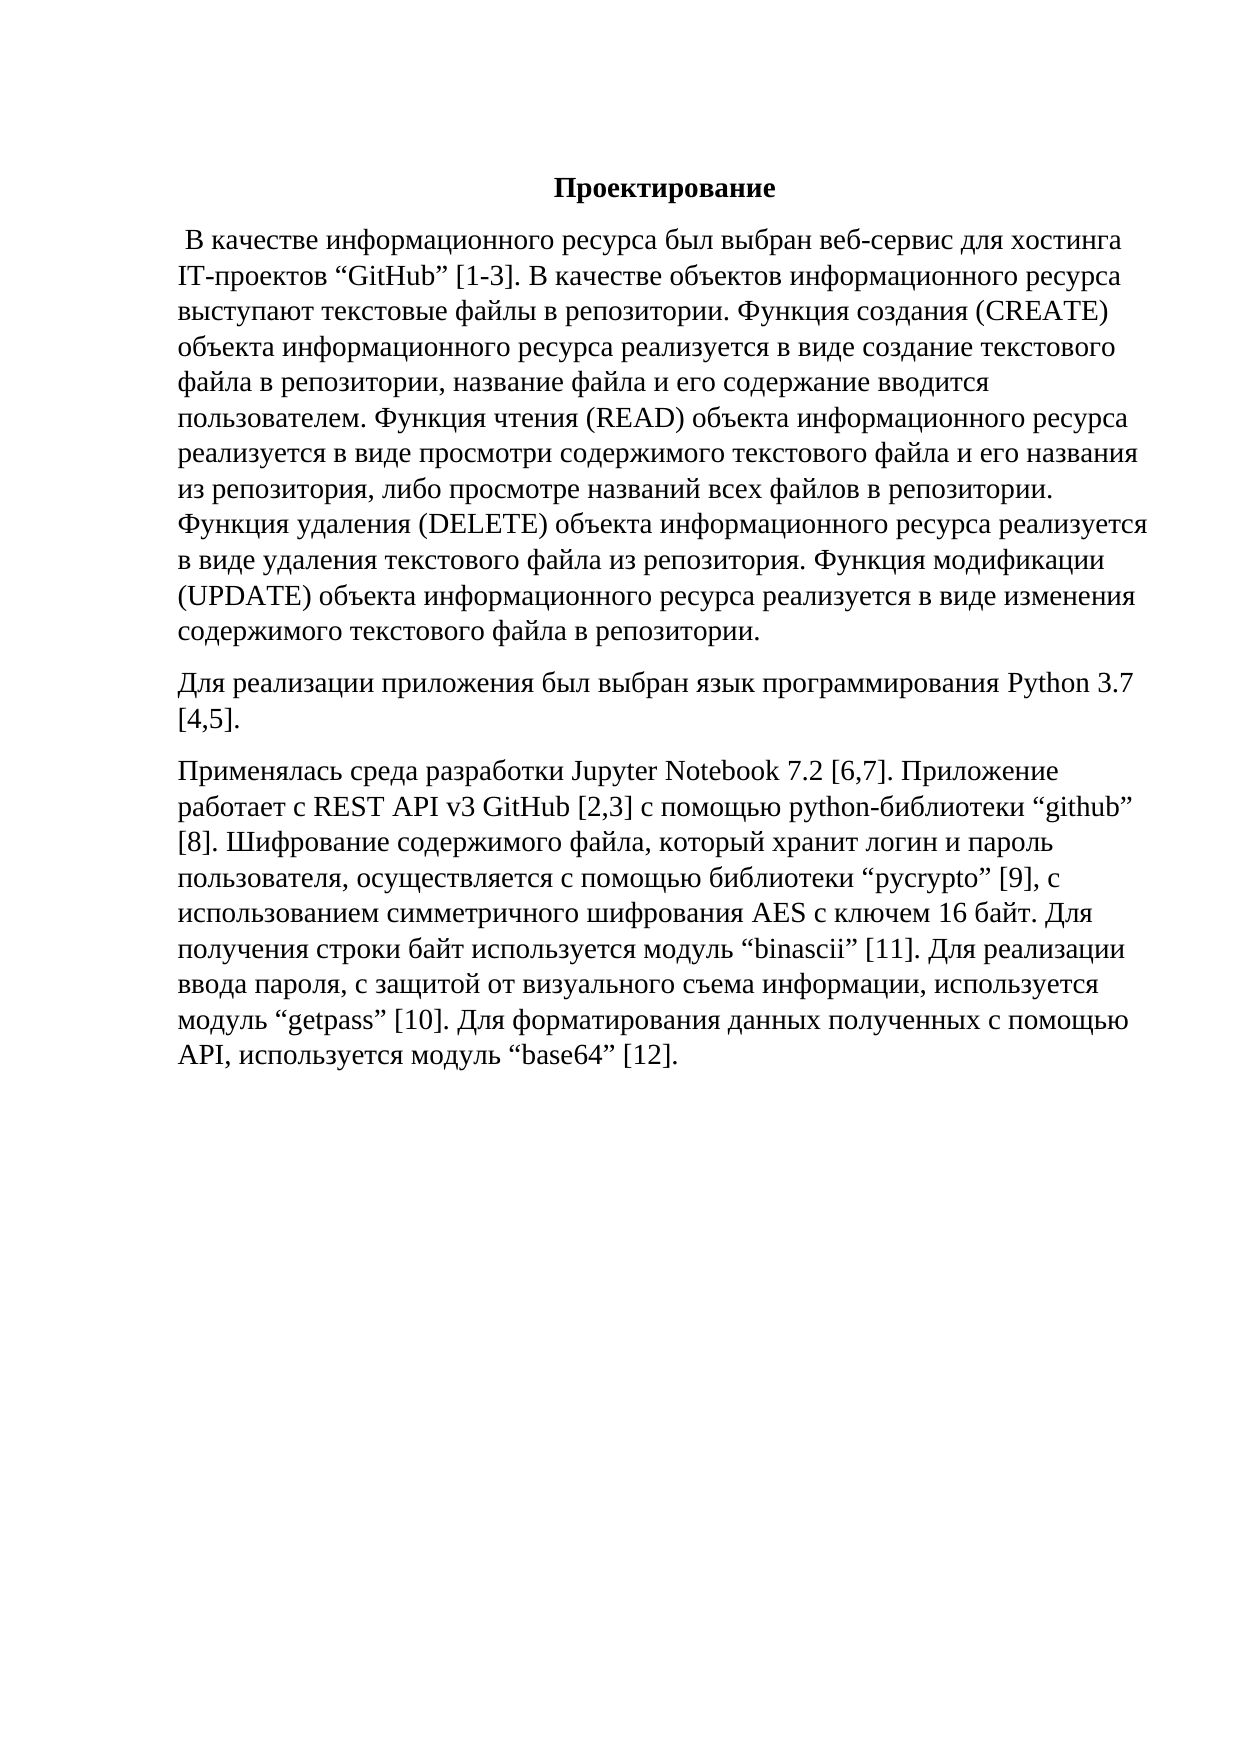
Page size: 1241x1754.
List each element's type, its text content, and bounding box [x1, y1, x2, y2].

text Применялась среда разработки Jupyter Notebook 7.2 [6,7]. Приложение работает с REST API v3 GitHub [2,3] с помощью python-библиотеки “github” [8]. Шифрование содержимого файла, который хранит логин и пароль пользователя, осуществляется с помощью библиотеки “pycrypto” [9], с использованием симметричного шифрования AES с ключем 16 байт. Для получения строки байт используется модуль “binascii” [11]. Для реализации ввода пароля, с защитой от визуального съема информации, используется модуль “getpass” [10]. Для форматирования данных полученных с помощью API, используется модуль “base64” [12]. [177, 753, 1152, 1071]
text В качестве информационного ресурса был выбран веб-сервис для хостинга IT-проектов “GitHub” [1-3]. В качестве объектов информационного ресурса выступают текстовые файлы в репозитории. Функция создания (CREATE) объекта информационного ресурса реализуется в виде создание текстового файла в репозитории, название файла и его содержание вводится пользователем. Функция чтения (READ) объекта информационного ресурса реализуется в виде просмотри содержимого текстового файла и его названия из репозитория, либо просмотре названий всех файлов в репозитории. Функция удаления (DELETE) объекта информационного ресурса реализуется в виде удаления текстового файла из репозитория. Функция модификации (UPDATE) объекта информационного ресурса реализуется в виде изменения содержимого текстового файла в репозитории. [177, 222, 1152, 647]
text Для реализации приложения был выбран язык программирования Python 3.7 [4,5]. [177, 665, 1152, 734]
text Проектирование [177, 170, 1152, 204]
